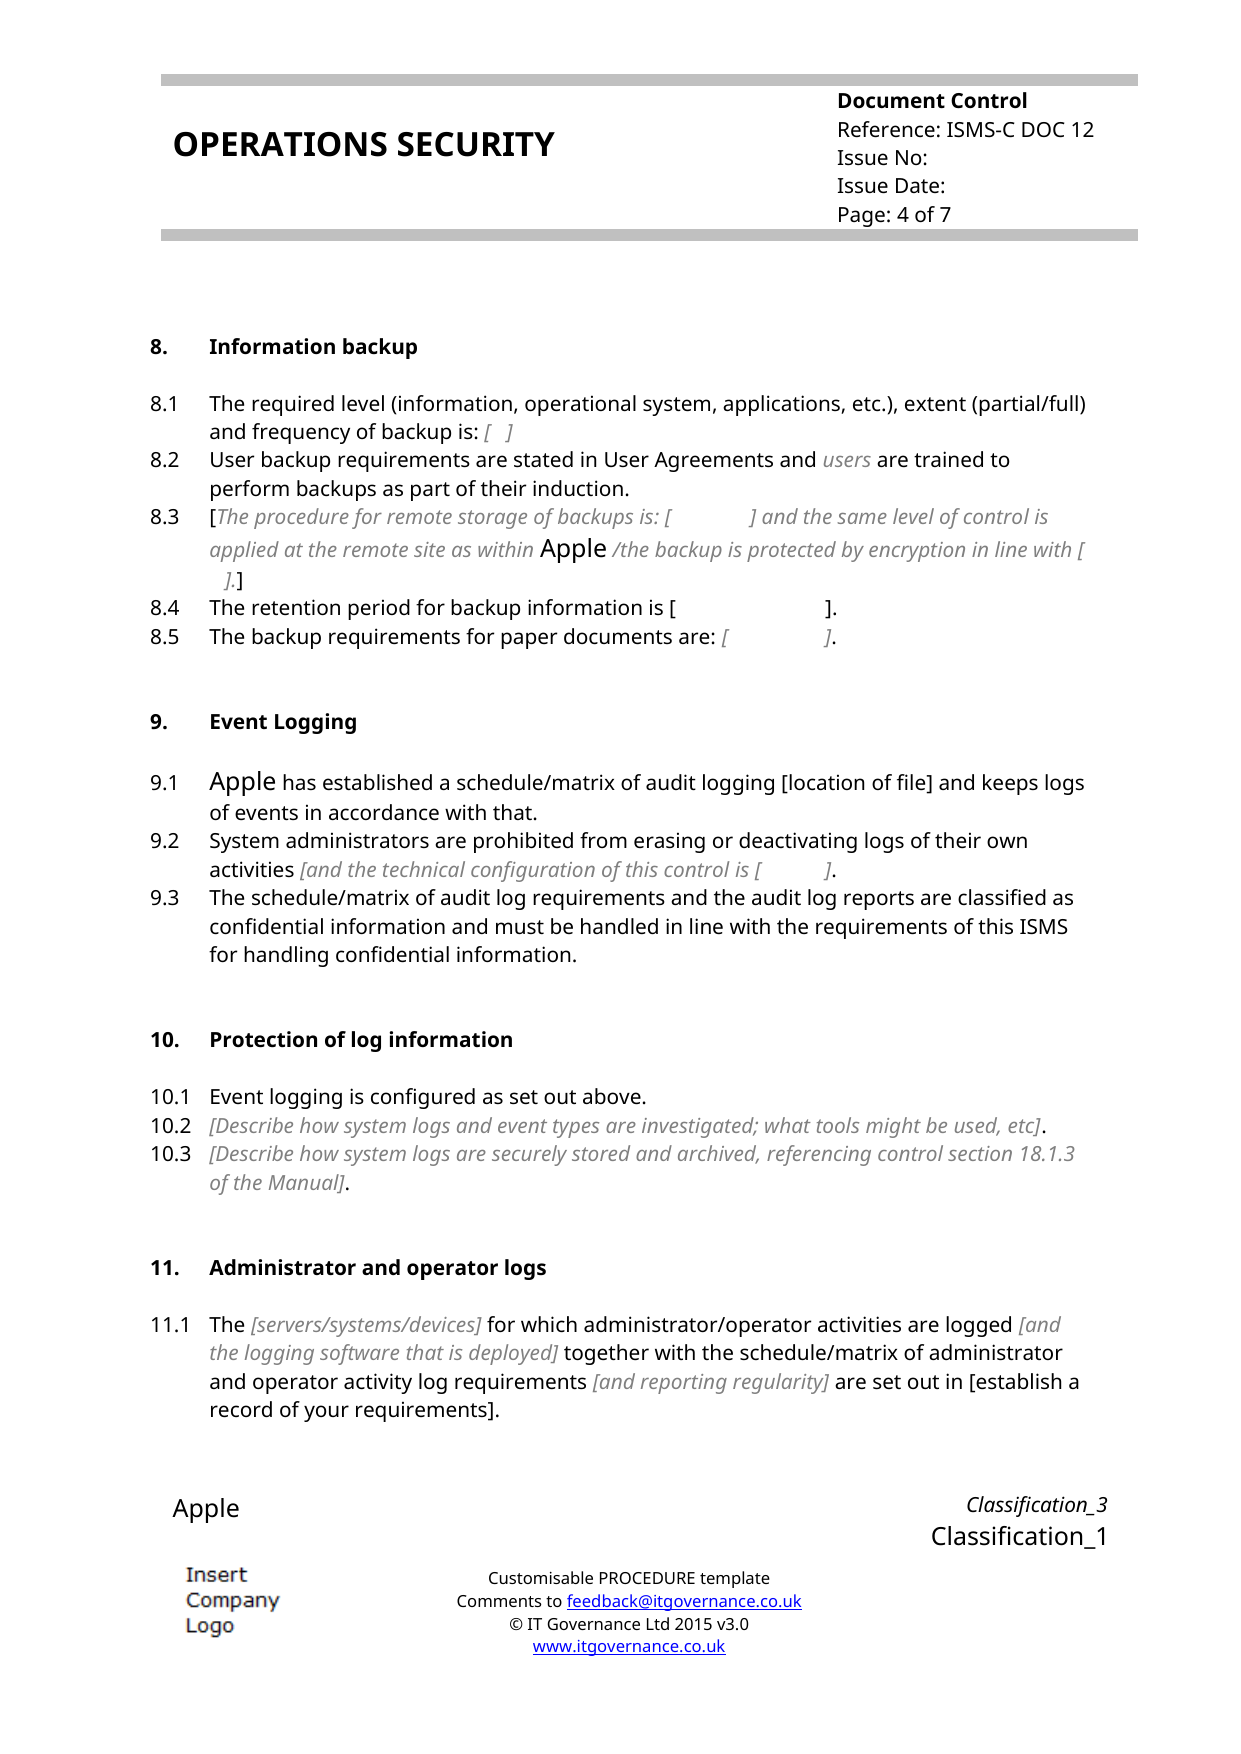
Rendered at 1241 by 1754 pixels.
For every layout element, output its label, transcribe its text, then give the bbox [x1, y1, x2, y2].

list [Describe how system logs and event types are investigated; what tools might be used, etc]. [150, 1111, 1090, 1139]
list Protection of log information [150, 1026, 1090, 1054]
list The retention period for backup information is [ ]. [150, 593, 1090, 622]
list The required level (information, operational system, applications, etc.), extent (partial/full) and frequency of backup is: [ ] [150, 389, 1090, 446]
picture [172, 1552, 307, 1658]
list Event logging is configured as set out above. [150, 1082, 1090, 1111]
list has established a schedule/matrix of audit logging [location of file] and keeps logs of events in accordance with that. [150, 764, 1090, 827]
list [The procedure for remote storage of backups is: [ ] and the same level of control is applied at the remote site as within /the backup is protected by encryption in line with [ ].] [150, 502, 1090, 593]
list Information backup [150, 332, 1090, 360]
list [Describe how system logs are securely stored and archived, referencing control section 18.1.3 of the Manual]. [150, 1139, 1090, 1196]
list The [servers/systems/devices] for which administrator/operator activities are logged [and the logging software that is deployed] together with the schedule/matrix of administrator and operator activity log requirements [and reporting regularity] are set out in [establish a record of your requirements]. [150, 1310, 1090, 1424]
list Administrator and operator logs [150, 1253, 1090, 1282]
list User backup requirements are stated in User Agreements and users are trained to perform backups as part of their induction. [150, 446, 1090, 502]
list The backup requirements for paper documents are: [ ]. [150, 622, 1090, 650]
list System administrators are prohibited from erasing or deactivating logs of their own activities [and the technical configuration of this control is [ ]. [150, 827, 1090, 883]
list The schedule/matrix of audit log requirements and the audit log reports are classified as confidential information and must be handled in line with the requirements of this ISMS for handling confidential information. [150, 883, 1090, 969]
list Event Logging [150, 707, 1090, 736]
